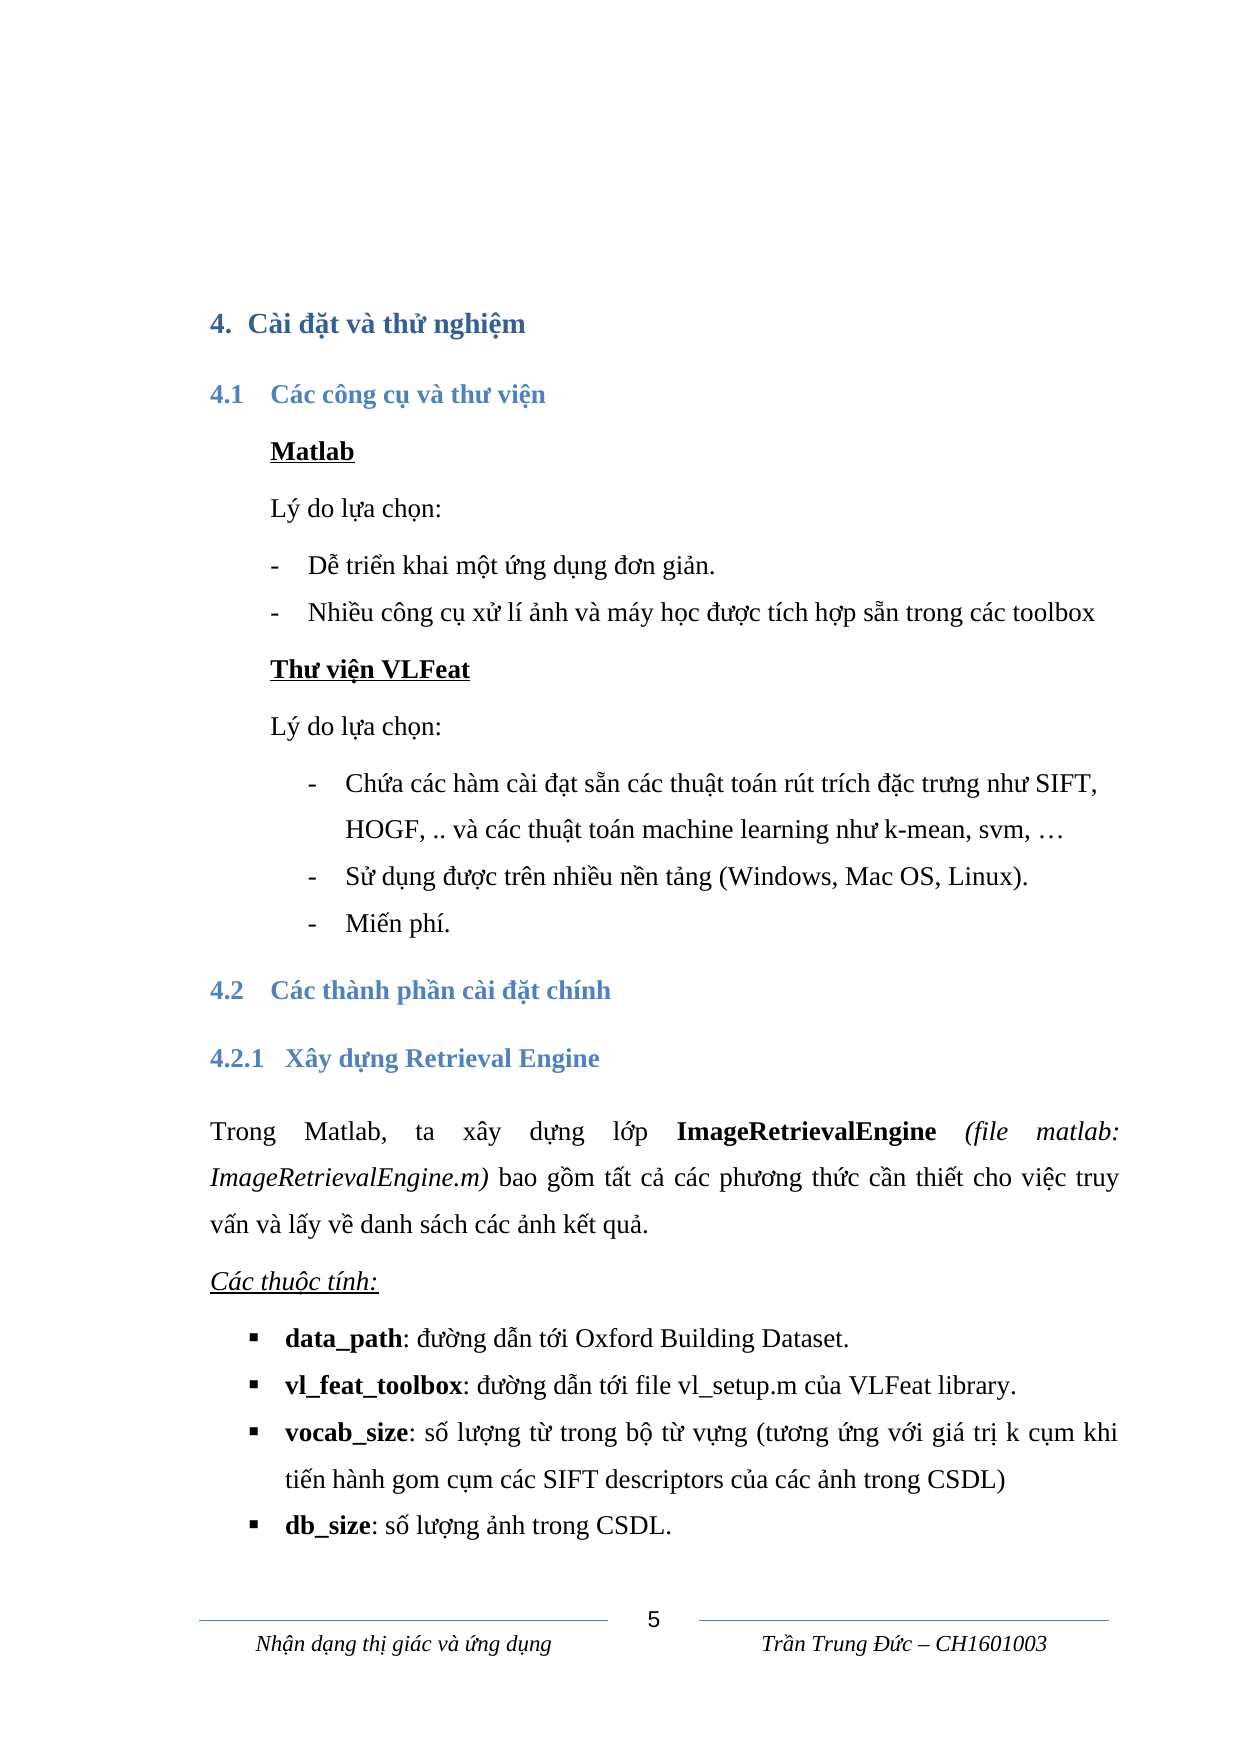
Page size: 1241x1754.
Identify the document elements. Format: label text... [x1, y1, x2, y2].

list Nhiều công cụ xử lí ảnh và máy học được tích hợp sẵn trong các toolbox [270, 596, 1120, 627]
text Matlab [210, 435, 1120, 466]
list Chứa các hàm cài đạt sẵn các thuật toán rút trích đặc trưng như SIFT, HOGF, .. và các thuật toán machine learning như k-mean, svm, … [308, 767, 1120, 845]
text Thư viện VLFeat [210, 653, 1120, 684]
list Sử dụng được trên nhiều nền tảng (Windows, Mac OS, Linux). [308, 860, 1120, 891]
text Lý do lựa chọn: [210, 492, 1120, 523]
list data_path: đường dẫn tới Oxford Building Dataset. [247, 1322, 1120, 1353]
text Lý do lựa chọn: [210, 710, 1120, 741]
subtitle Cài đặt và thử nghiệm [210, 307, 1120, 340]
list Miến phí. [308, 907, 1120, 938]
subtitle Các công cụ và thư viện [210, 378, 1120, 409]
text Trong Matlab, ta xây dựng lớp ImageRetrievalEngine (file matlab: ImageRetrievalEngine.m) bao gồm tất cả các phương thức cần thiết cho việc truy vấn và lấy về danh sách các ảnh kết quả. [210, 1115, 1120, 1239]
list vocab_size: số lượng từ trong bộ từ vựng (tương ứng với giá trị k cụm khi tiến hành gom cụm các SIFT descriptors của các ảnh trong CSDL) [247, 1416, 1120, 1494]
subtitle Các thành phần cài đặt chính [210, 974, 1120, 1006]
list db_size: số lượng ảnh trong CSDL. [247, 1509, 1120, 1541]
subtitle Xây dựng Retrieval Engine [210, 1042, 1120, 1073]
list Dễ triển khai một ứng dụng đơn giản. [270, 549, 1120, 580]
list vl_feat_toolbox: đường dẫn tới file vl_setup.m của VLFeat library. [247, 1369, 1120, 1400]
text Các thuộc tính: [210, 1265, 1120, 1296]
